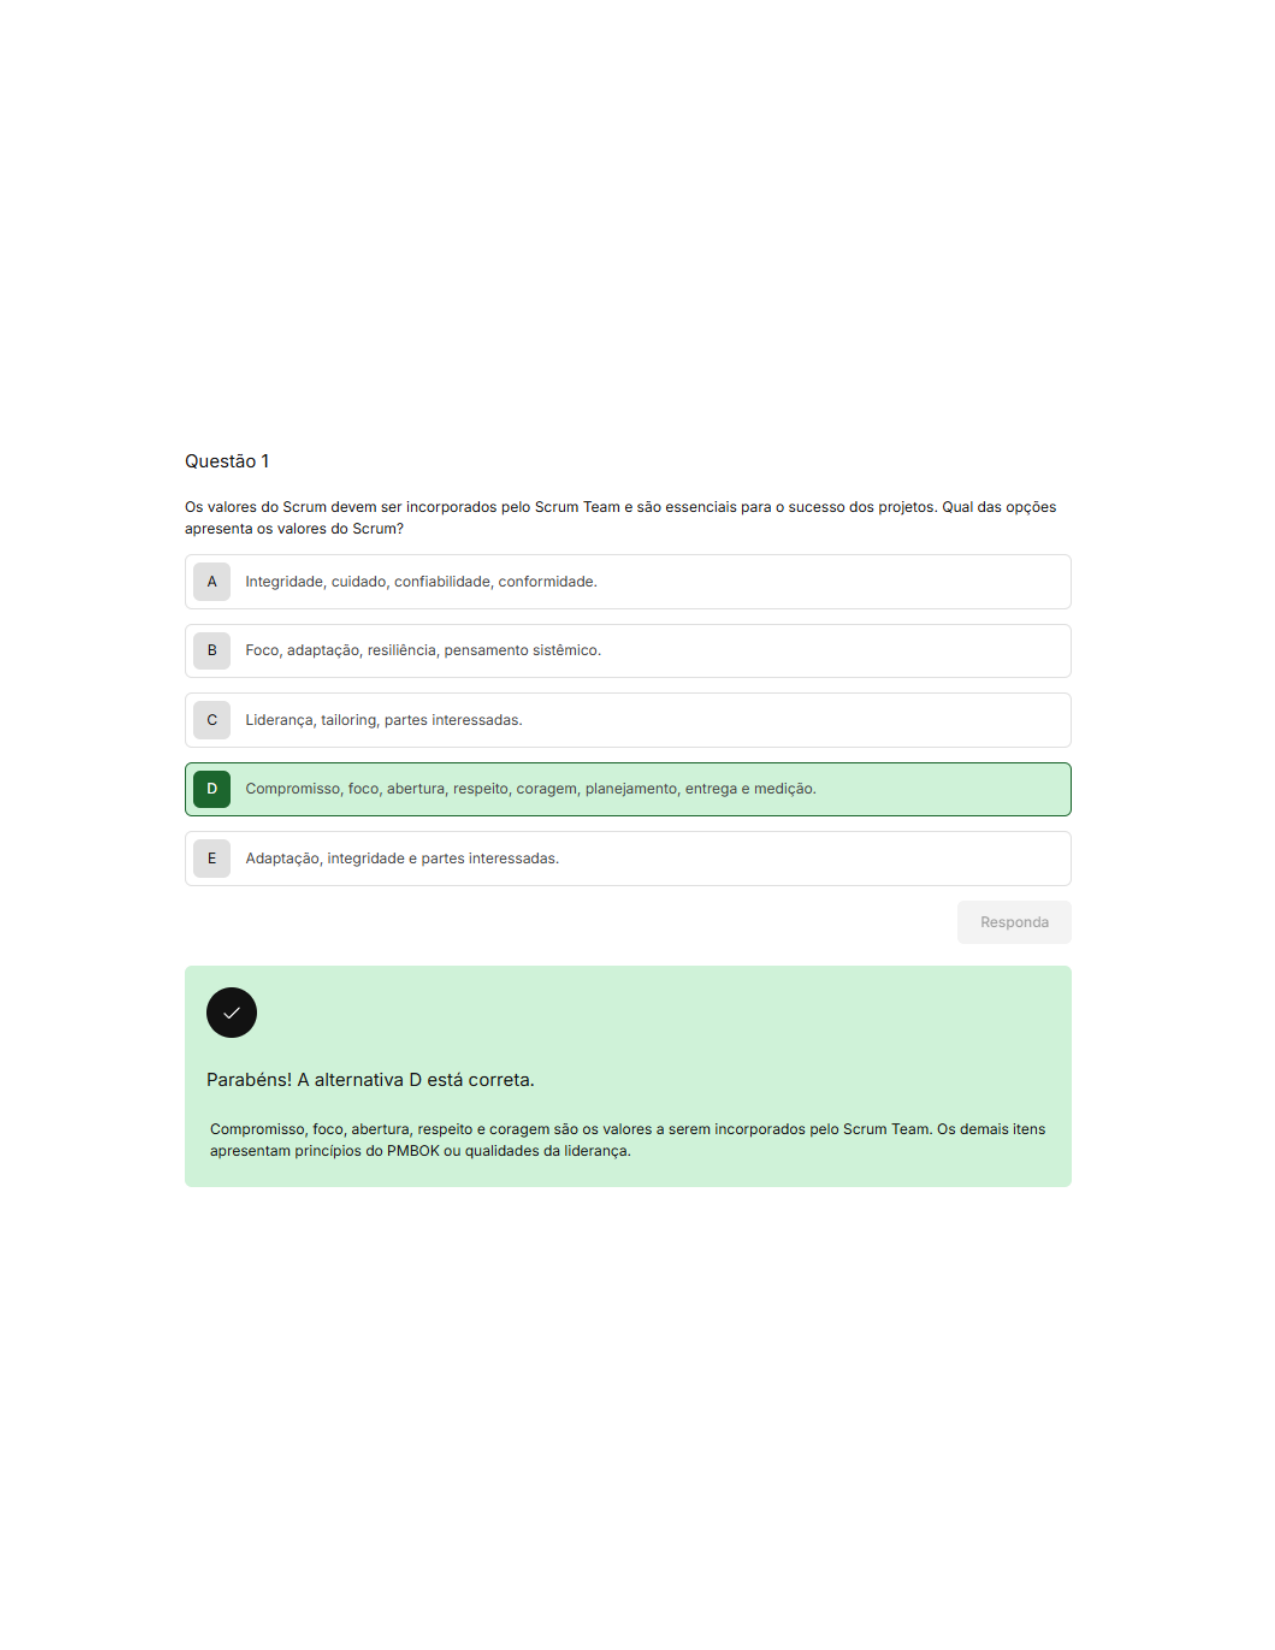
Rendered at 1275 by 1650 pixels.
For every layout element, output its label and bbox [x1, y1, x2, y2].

picture [150, 429, 1125, 1192]
